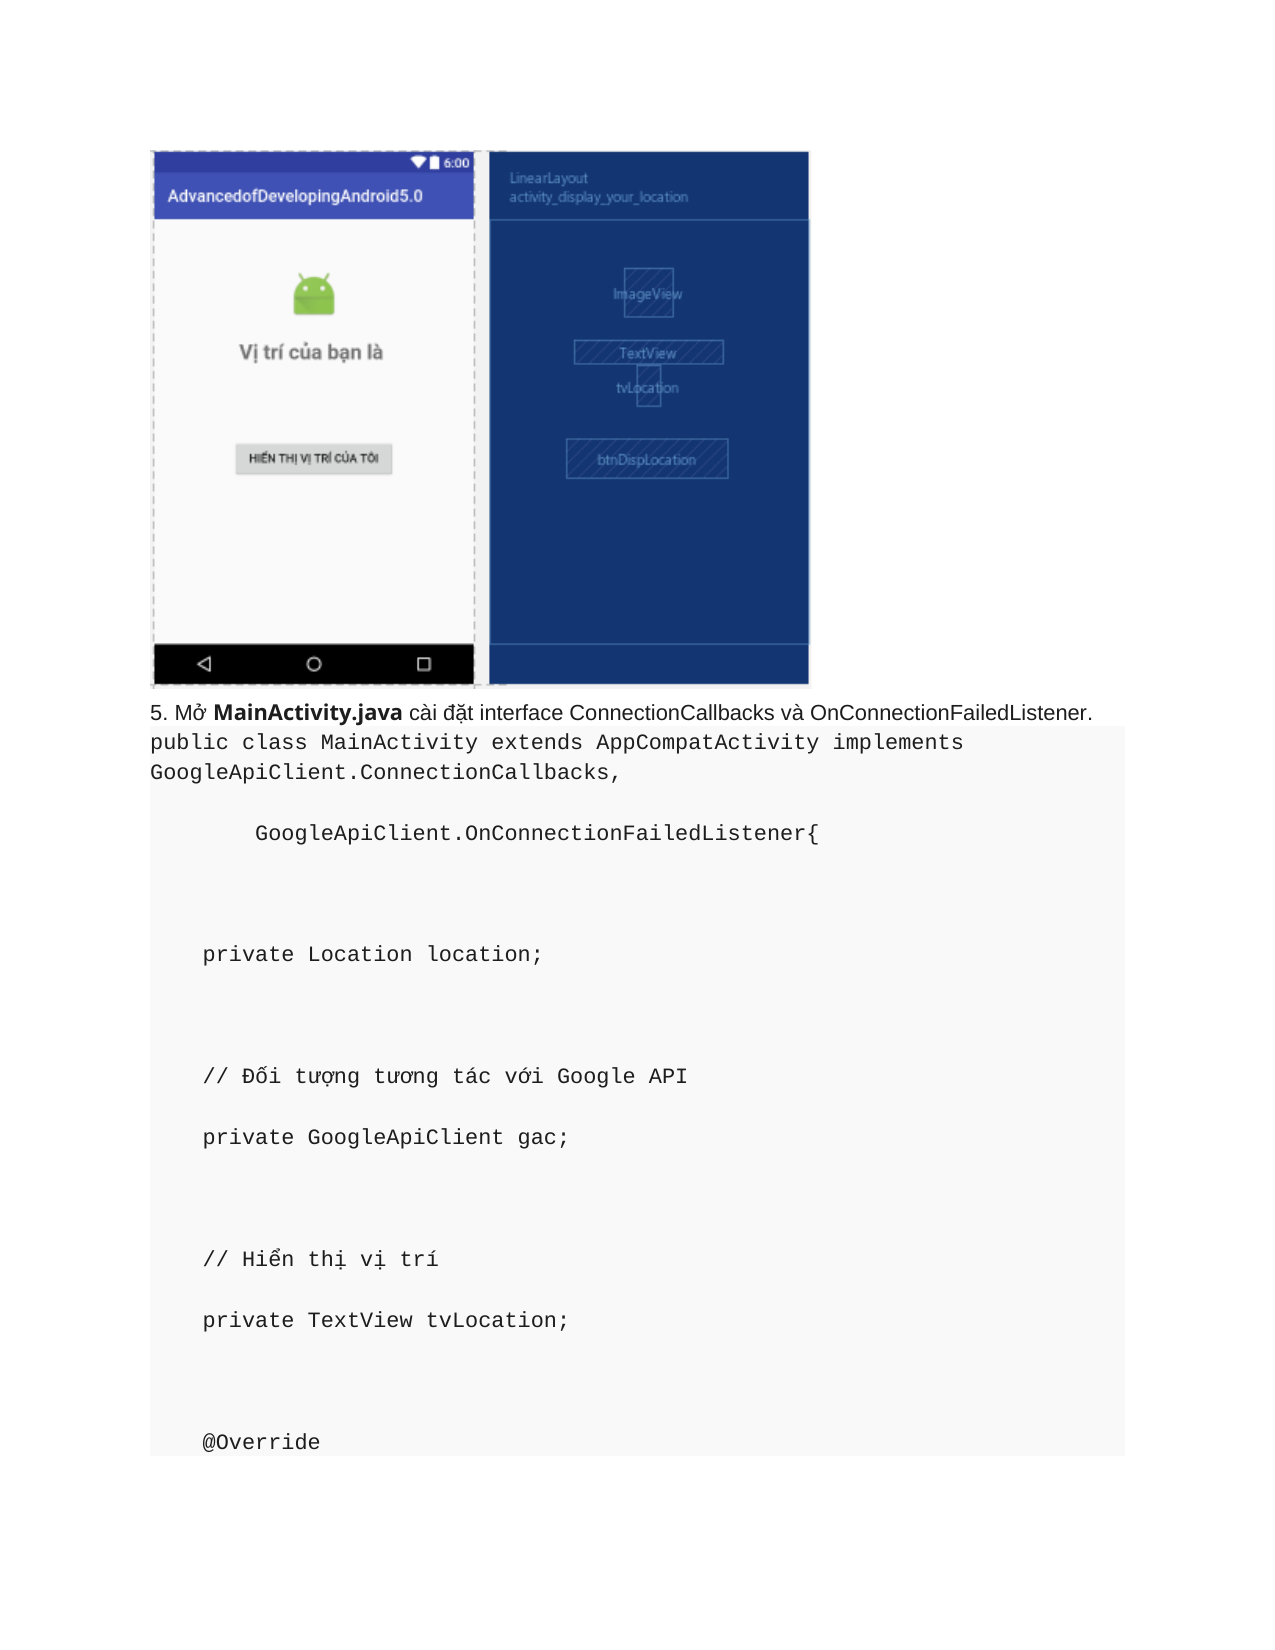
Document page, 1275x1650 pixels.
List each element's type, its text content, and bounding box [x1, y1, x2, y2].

text private GoogleApiClient gac; [150, 1122, 1125, 1151]
text GoogleApiClient.OnConnectionFailedListener{ [150, 817, 1125, 847]
text private TextView tvLocation; [150, 1304, 1125, 1334]
text // Hiển thị vị trí [150, 1243, 1125, 1273]
picture [150, 150, 812, 689]
text 5. Mở MainActivity.java cài đặt interface ConnectionCallbacks và OnConnectionFailedListener. [150, 689, 1125, 726]
text private Location location; [150, 939, 1125, 968]
text public class MainActivity extends AppCompatActivity implements GoogleApiClient.ConnectionCallbacks, [150, 726, 1125, 786]
text @Override [150, 1426, 1125, 1456]
text // Đối tượng tương tác với Google API [150, 1061, 1125, 1090]
